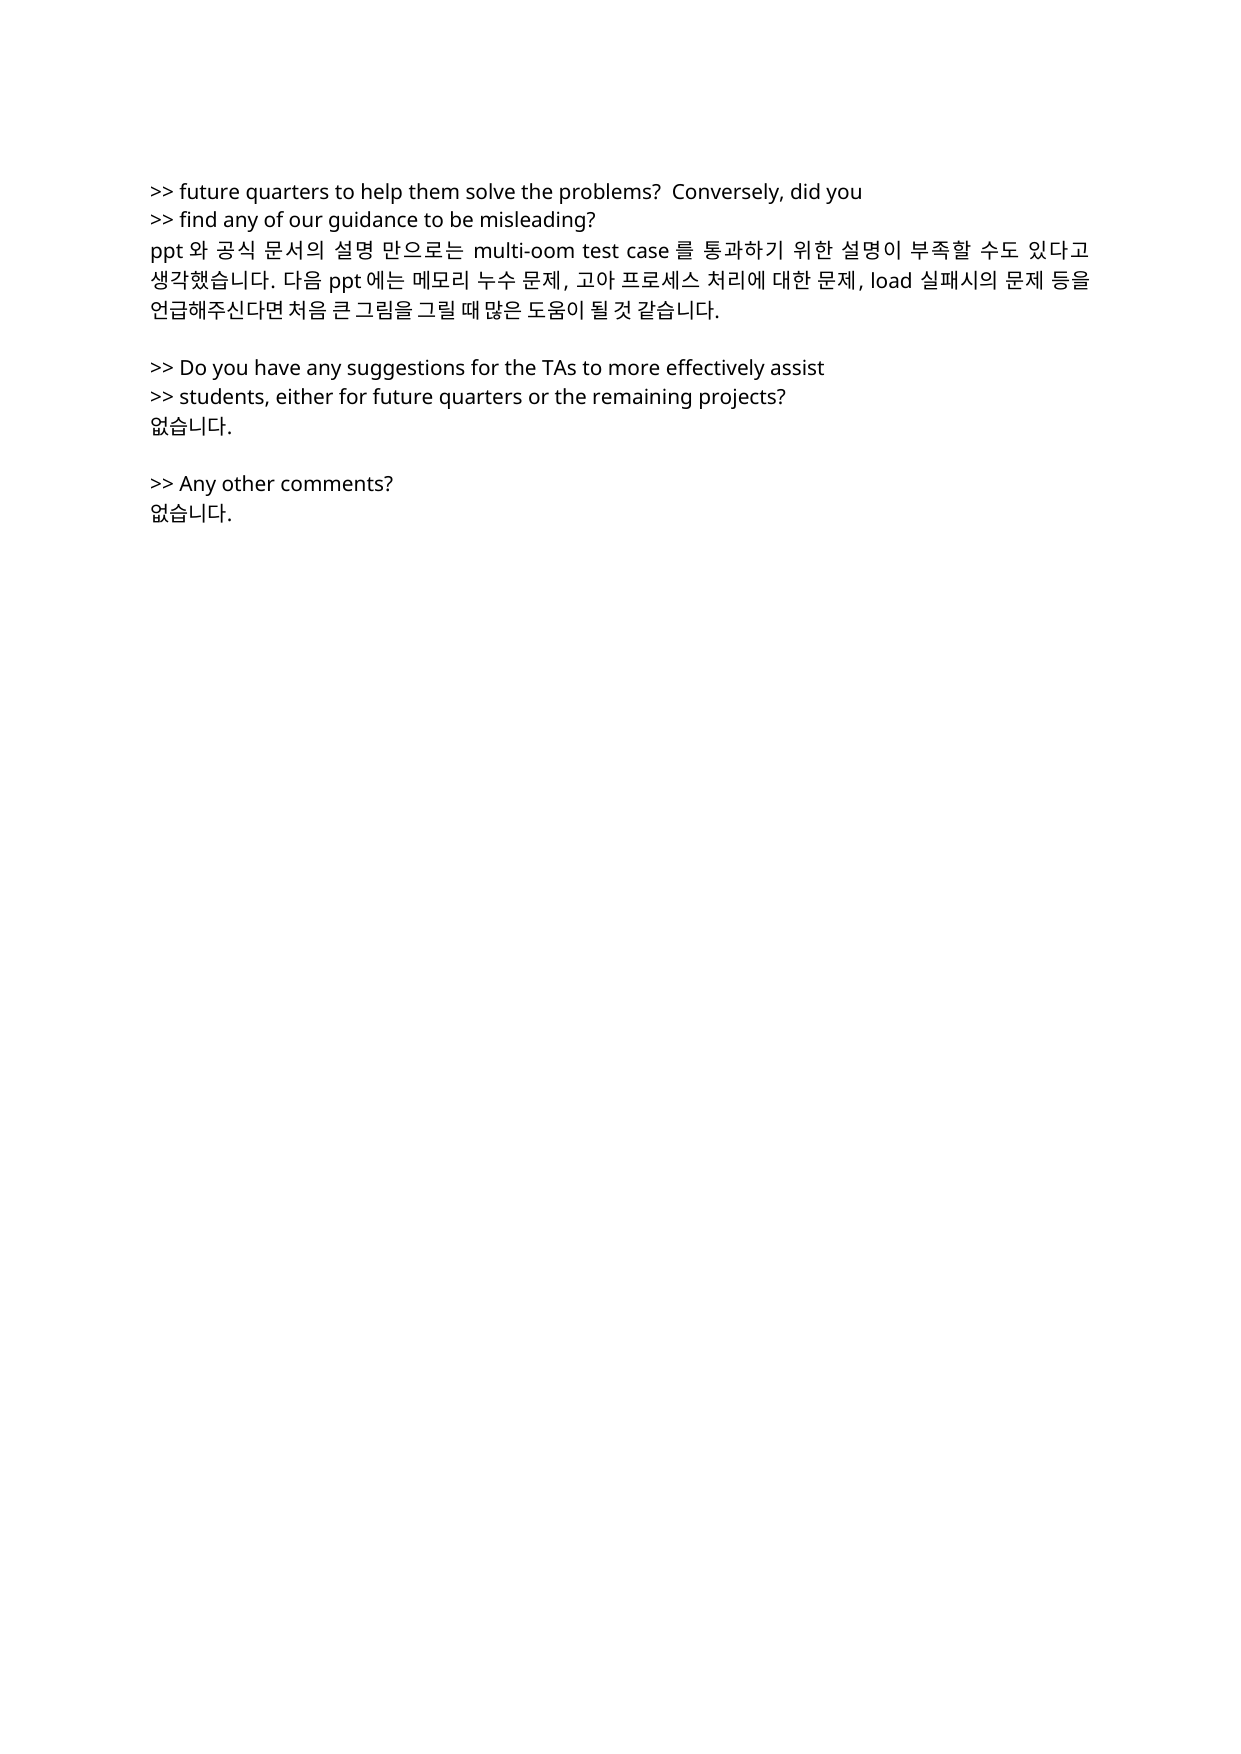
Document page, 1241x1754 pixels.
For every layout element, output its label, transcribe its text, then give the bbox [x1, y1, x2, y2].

text >> Do you have any suggestions for the TAs to more effectively assist [150, 353, 1090, 382]
text >> Any other comments? [150, 469, 1090, 497]
text >> find any of our guidance to be misleading? [150, 206, 1090, 234]
text >> future quarters to help them solve the problems? Conversely, did you [150, 177, 1090, 206]
text 없습니다. [150, 410, 1090, 441]
text >> students, either for future quarters or the remaining projects? [150, 382, 1090, 410]
text 없습니다. [150, 497, 1090, 528]
text ppt와 공식 문서의 설명 만으로는 multi-oom test case를 통과하기 위한 설명이 부족할 수도 있다고 생각했습니다. 다음 ppt에는 메모리 누수 문제, 고아 프로세스 처리에 대한 문제, load 실패시의 문제 등을 언급해주신다면 처음 큰 그림을 그릴 때 많은 도움이 될 것 같습니다. [150, 234, 1090, 325]
